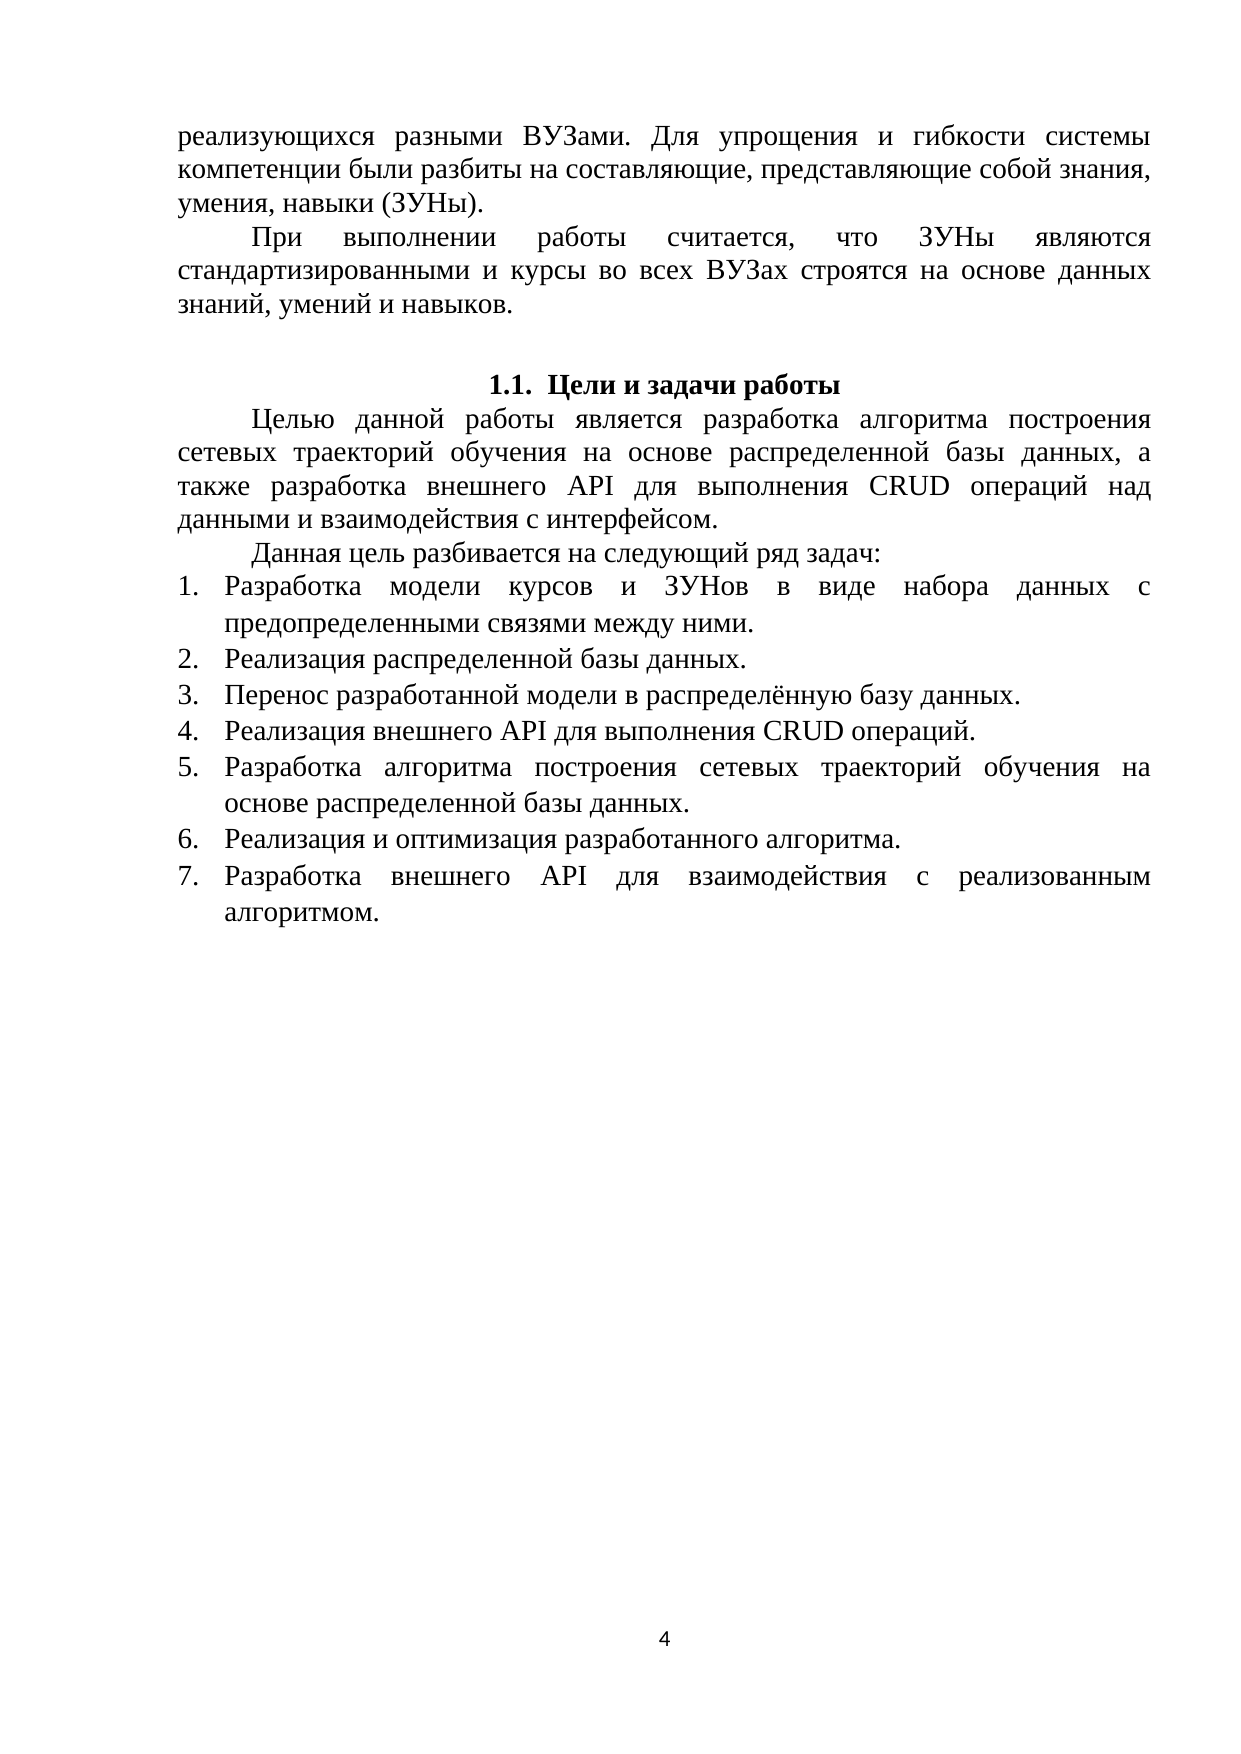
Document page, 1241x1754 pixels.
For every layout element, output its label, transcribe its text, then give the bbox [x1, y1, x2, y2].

text При выполнении работы считается, что ЗУНы являются стандартизированными и курсы во всех ВУЗах строятся на основе данных знаний, умений и навыков. [177, 219, 1152, 319]
list Разработка внешнего API для взаимодействия с реализованным алгоритмом. [177, 858, 1152, 927]
list Разработка модели курсов и ЗУНов в виде набора данных с предопределенными связями между ними. [177, 568, 1152, 638]
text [177, 118, 1152, 219]
list Реализация распределенной базы данных. [177, 641, 1152, 674]
list Реализация и оптимизация разработанного алгоритма. [177, 822, 1152, 855]
list Реализация внешнего API для выполнения CRUD операций. [177, 713, 1152, 747]
list Цели и задачи работы [177, 367, 1152, 401]
text Целью данной работы является разработка алгоритма построения сетевых траекторий обучения на основе распределенной базы данных, а также разработка внешнего API для выполнения CRUD операций над данными и взаимодействия с интерфейсом. [177, 401, 1152, 535]
list Перенос разработанной модели в распределённую базу данных. [177, 677, 1152, 711]
text Данная цель разбивается на следующий ряд задач: [177, 535, 1152, 568]
list Разработка алгоритма построения сетевых траекторий обучения на основе распределенной базы данных. [177, 749, 1152, 819]
